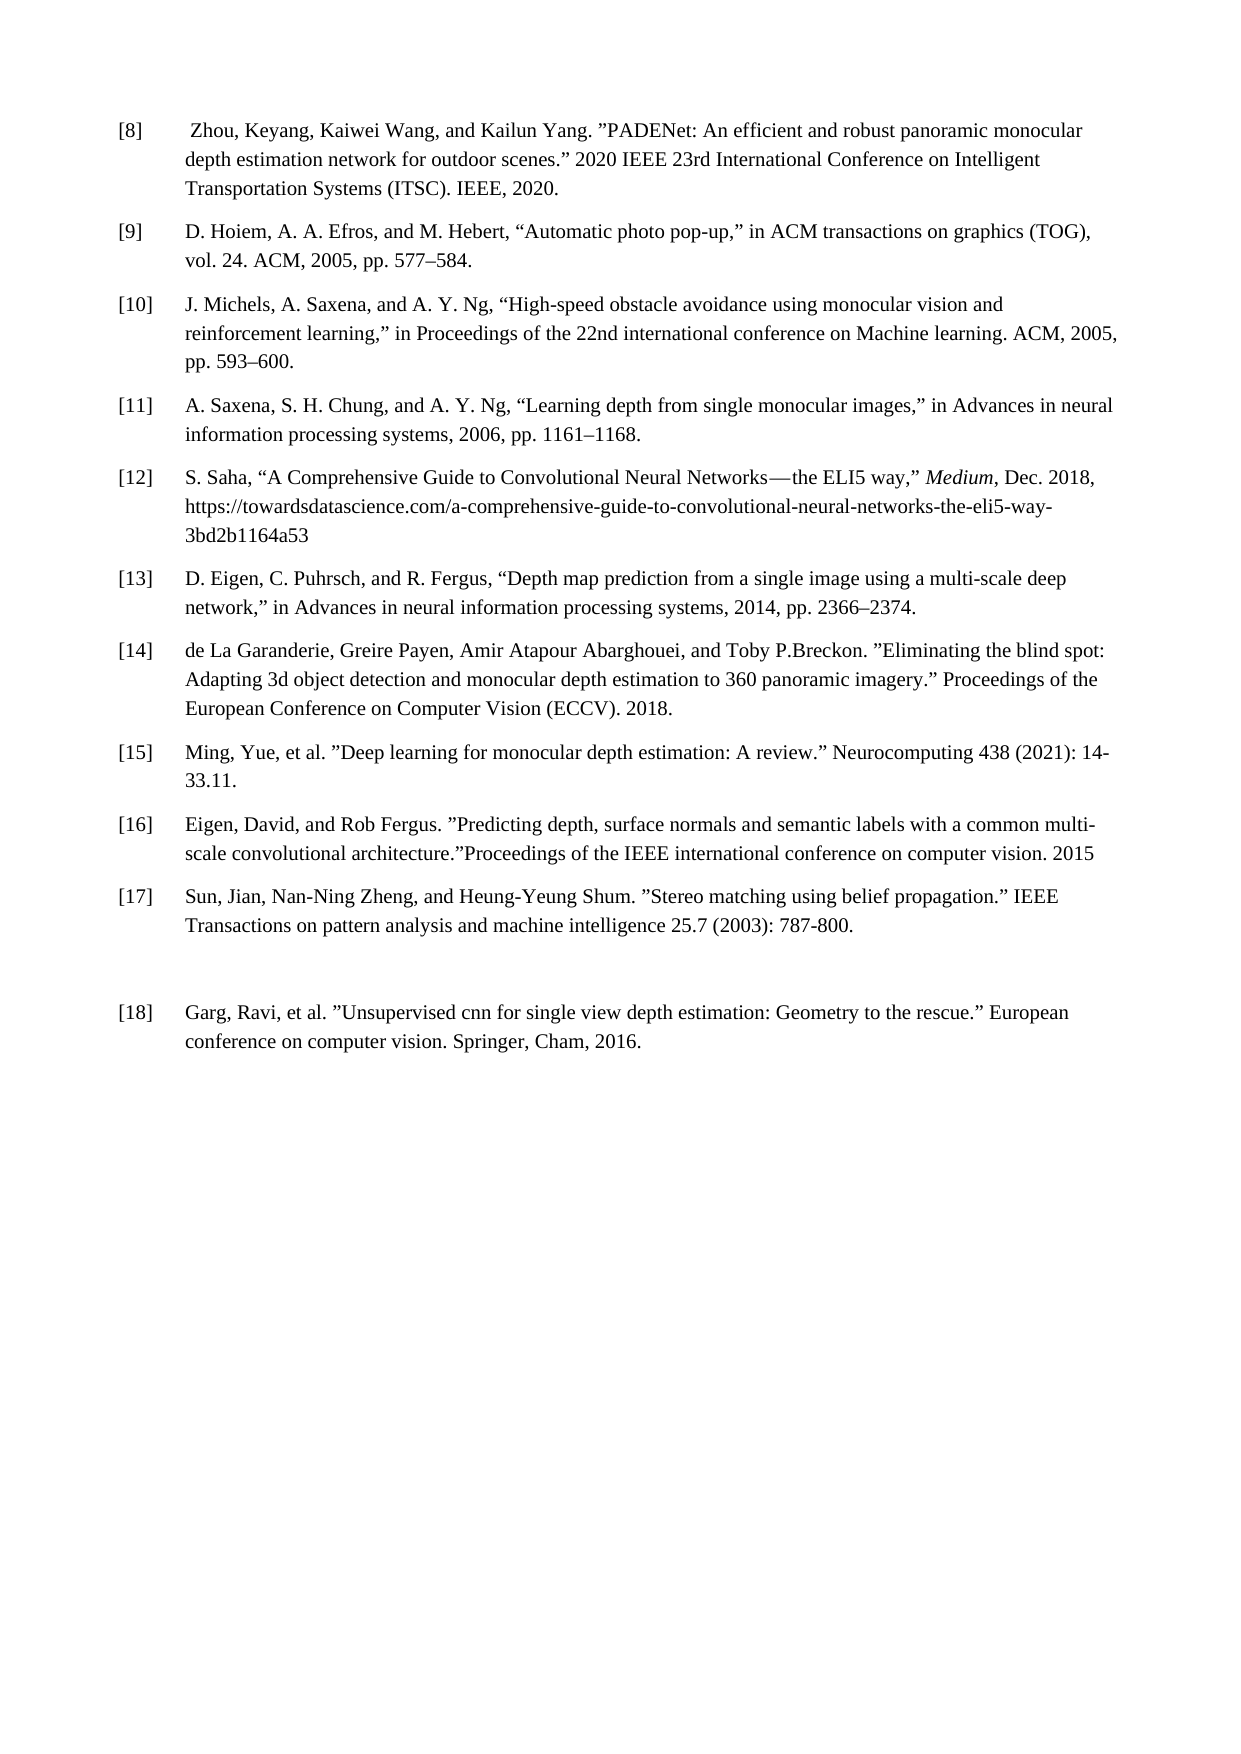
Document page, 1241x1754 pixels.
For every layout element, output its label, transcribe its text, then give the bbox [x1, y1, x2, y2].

text [11] A. Saxena, S. H. Chung, and A. Y. Ng, “Learning depth from single monocular images,” in Advances in neural information processing systems, 2006, pp. 1161–1168. [118, 393, 1122, 446]
text [13] D. Eigen, C. Puhrsch, and R. Fergus, “Depth map prediction from a single image using a multi-scale deep network,” in Advances in neural information processing systems, 2014, pp. 2366–2374. [118, 566, 1122, 619]
text [15] Ming, Yue, et al. ”Deep learning for monocular depth estimation: A review.” Neurocomputing 438 (2021): 14-33.11. [118, 739, 1122, 792]
text [10] J. Michels, A. Saxena, and A. Y. Ng, “High-speed obstacle avoidance using monocular vision and reinforcement learning,” in Proceedings of the 22nd international conference on Machine learning. ACM, 2005, pp. 593–600. [118, 292, 1122, 373]
text [14] de La Garanderie, Greire Payen, Amir Atapour Abarghouei, and Toby P.Breckon. ”Eliminating the blind spot: Adapting 3d object detection and monocular depth estimation to 360 panoramic imagery.” Proceedings of the European Conference on Computer Vision (ECCV). 2018. [118, 638, 1122, 720]
text [8] Zhou, Keyang, Kaiwei Wang, and Kailun Yang. ”PADENet: An efficient and robust panoramic monocular depth estimation network for outdoor scenes.” 2020 IEEE 23rd International Conference on Intelligent Transportation Systems (ITSC). IEEE, 2020. [118, 118, 1122, 200]
text [12] S. Saha, “A Comprehensive Guide to Convolutional Neural Networks — the ELI5 way,” Medium, Dec. 2018, https://towardsdatascience.com/a-comprehensive-guide-to-convolutional-neural-networks-the-eli5-way-3bd2b1164a53 [118, 465, 1122, 547]
text [9] D. Hoiem, A. A. Efros, and M. Hebert, “Automatic photo pop-up,” in ACM transactions on graphics (TOG), vol. 24. ACM, 2005, pp. 577–584. [118, 219, 1122, 272]
text [16] Eigen, David, and Rob Fergus. ”Predicting depth, surface normals and semantic labels with a common multi-scale convolutional architecture.”Proceedings of the IEEE international conference on computer vision. 2015 [118, 812, 1122, 865]
text [17] Sun, Jian, Nan-Ning Zheng, and Heung-Yeung Shum. ”Stereo matching using belief propagation.” IEEE Transactions on pattern analysis and machine intelligence 25.7 (2003): 787-800. [118, 884, 1122, 937]
text [18] Garg, Ravi, et al. ”Unsupervised cnn for single view depth estimation: Geometry to the rescue.” European conference on computer vision. Springer, Cham, 2016. [118, 1000, 1122, 1053]
